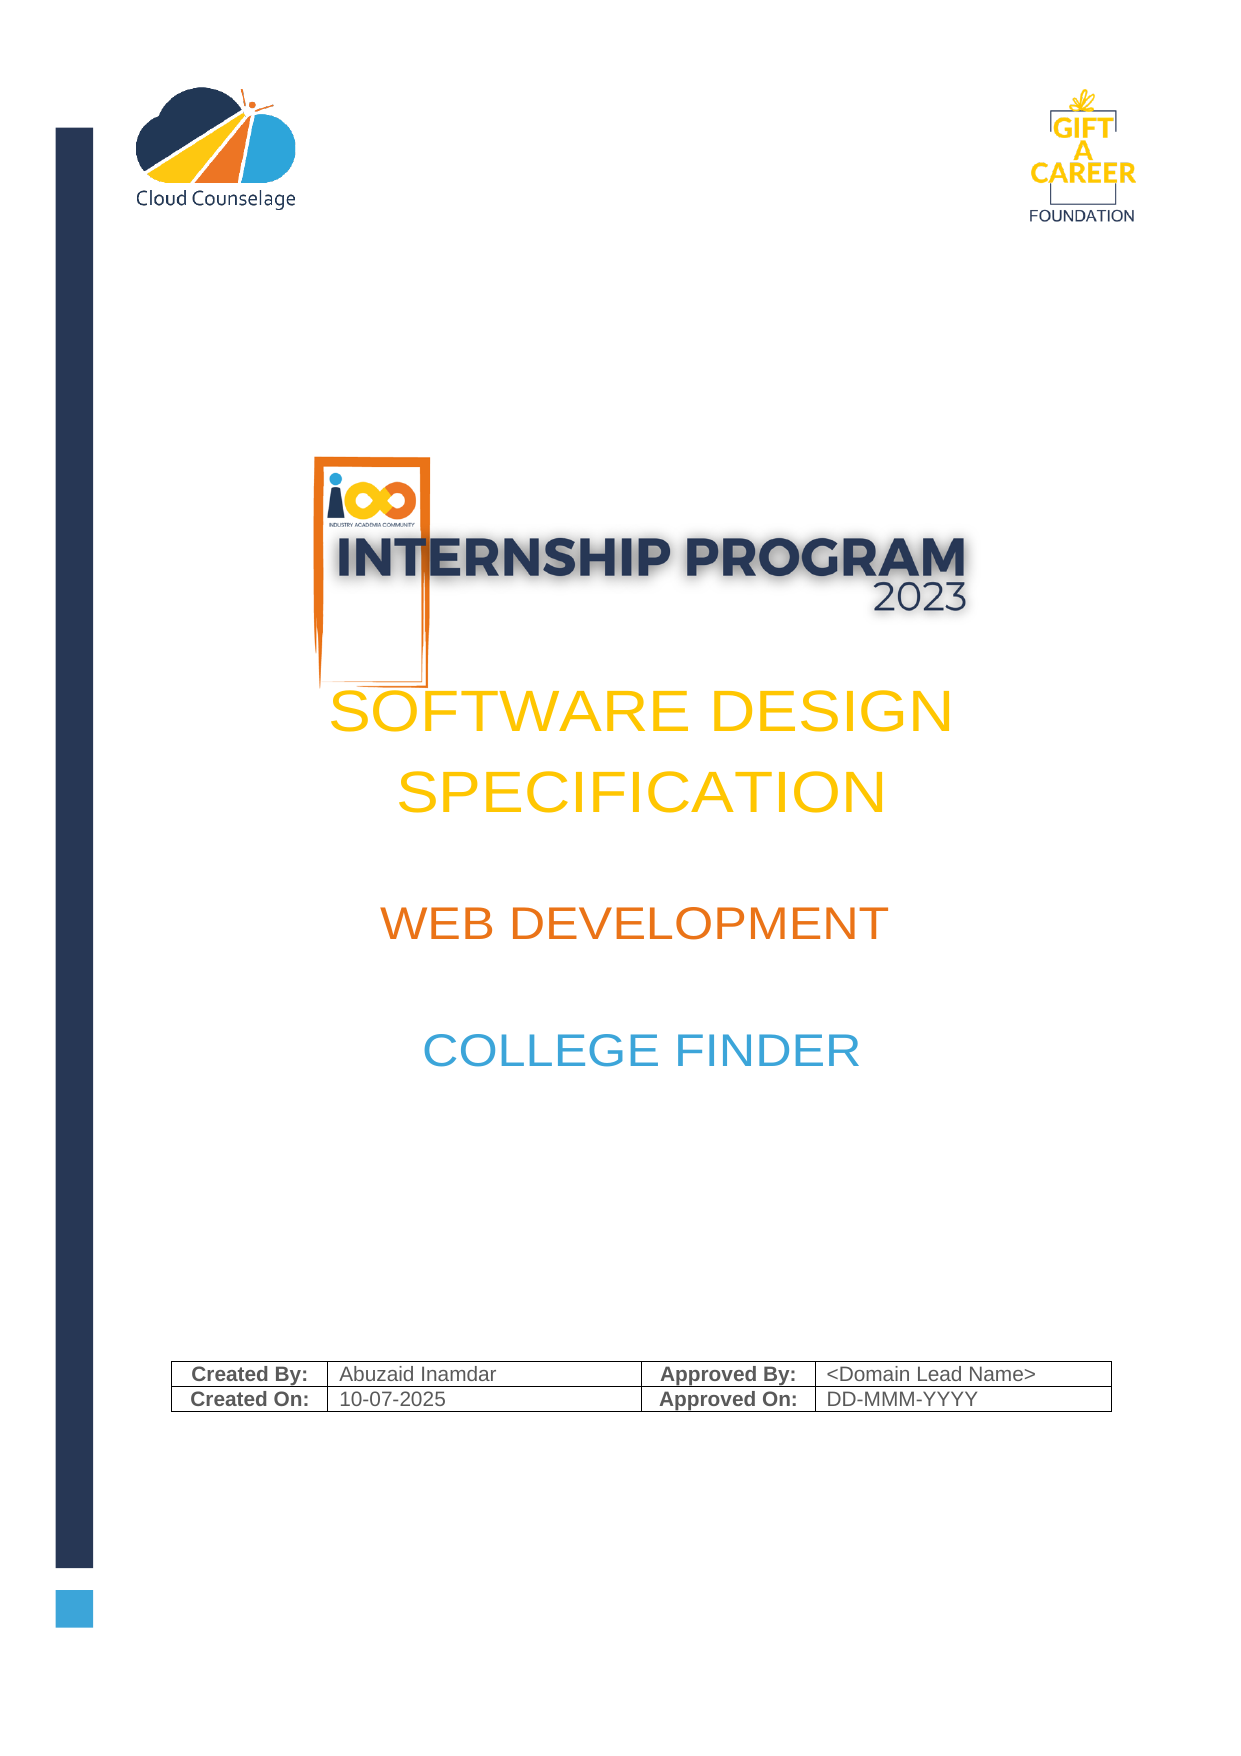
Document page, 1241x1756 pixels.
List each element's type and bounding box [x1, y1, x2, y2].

picture [613, 695, 637, 700]
picture [298, 442, 648, 700]
picture [339, 694, 361, 700]
picture [136, 87, 296, 210]
picture [383, 695, 407, 700]
picture [1013, 87, 1153, 235]
